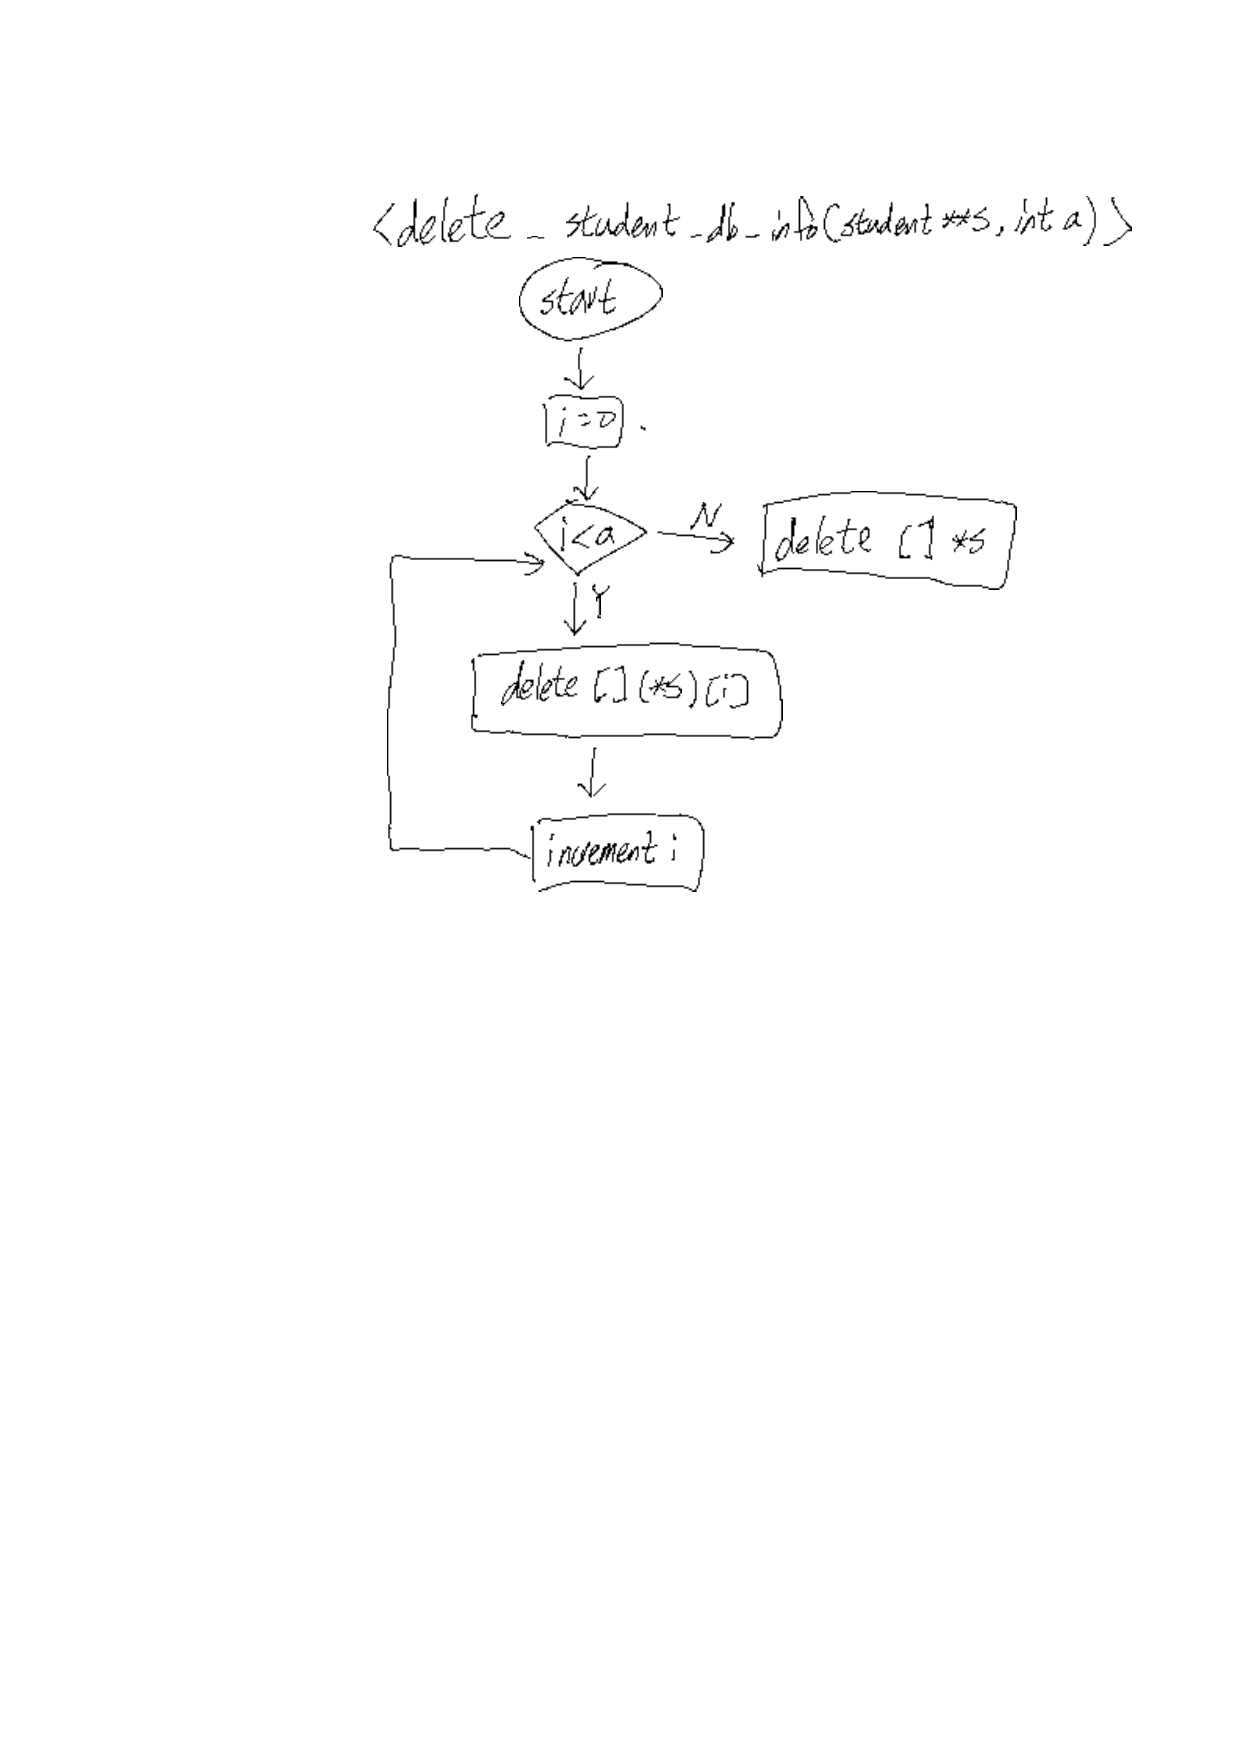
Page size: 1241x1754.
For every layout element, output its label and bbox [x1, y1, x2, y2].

picture [387, 257, 1017, 892]
picture [527, 236, 546, 240]
picture [566, 196, 1132, 246]
picture [373, 194, 511, 247]
